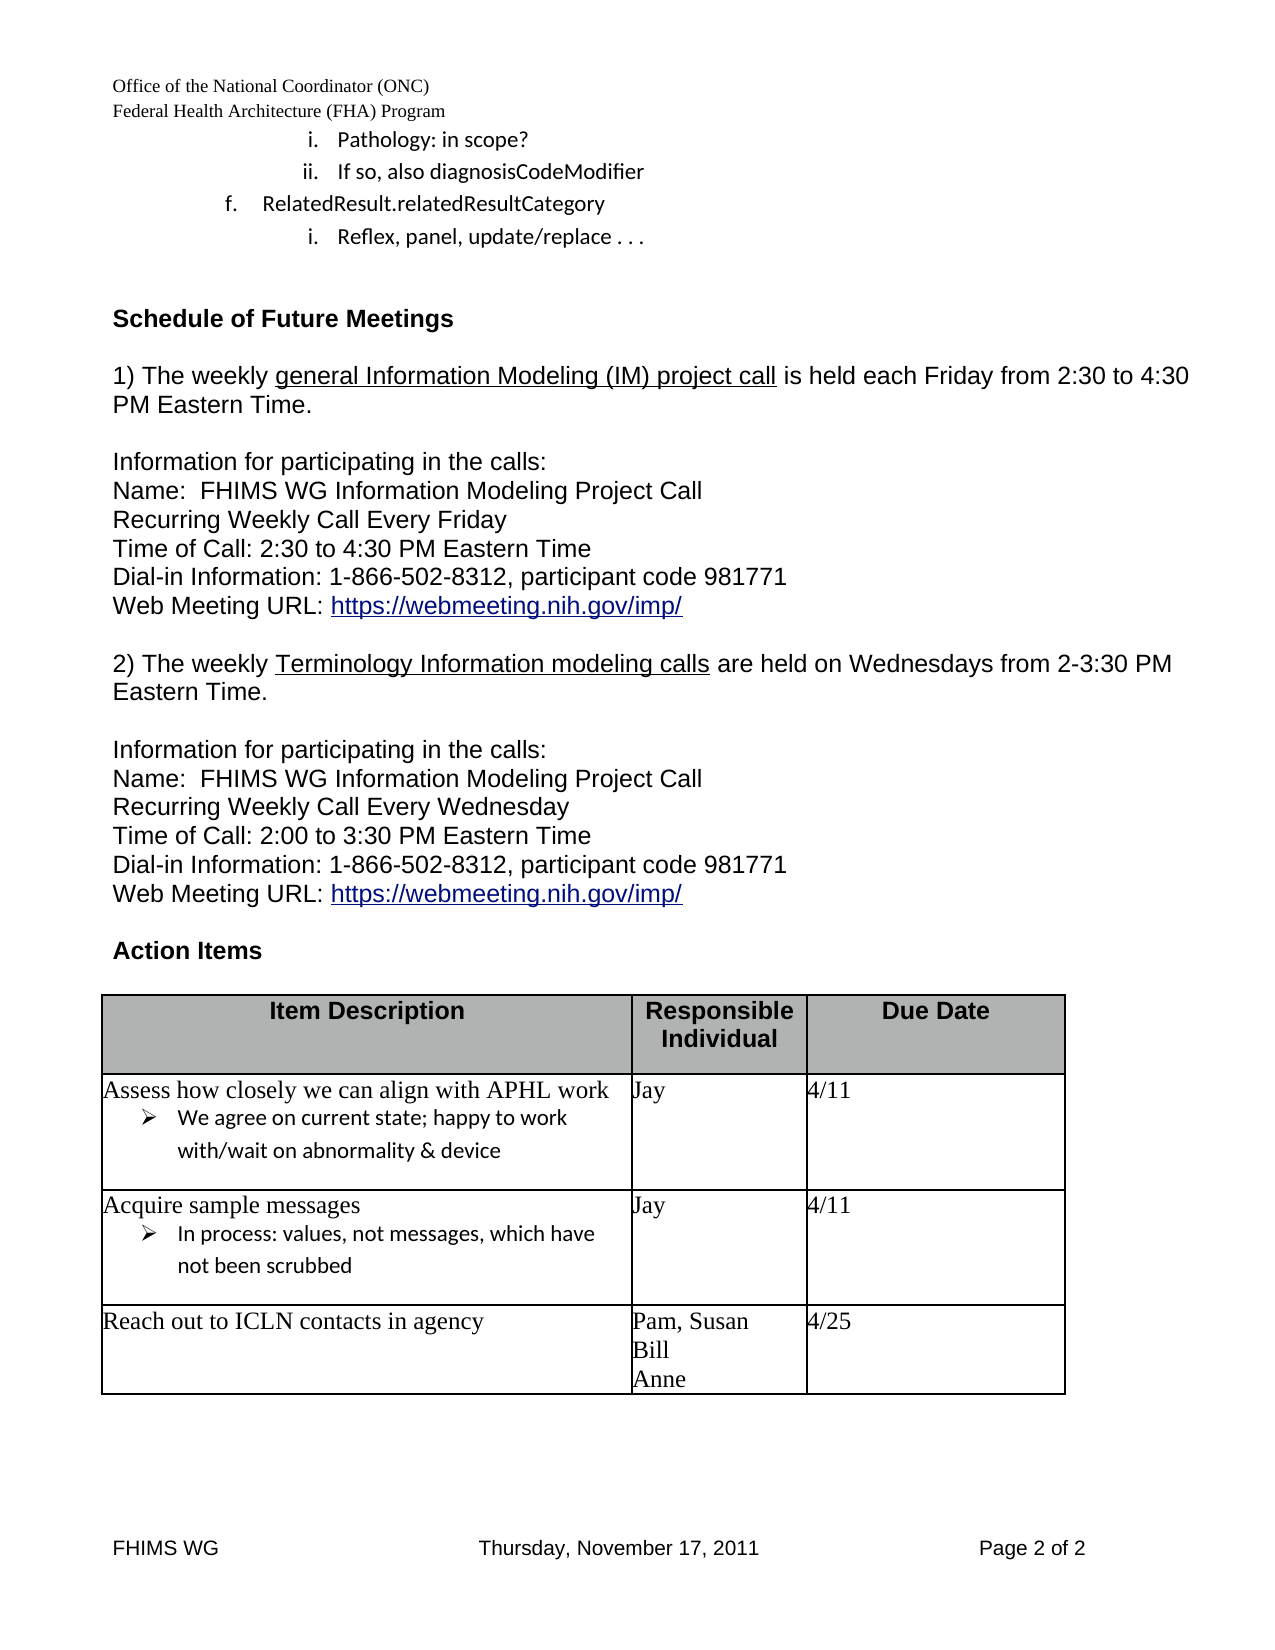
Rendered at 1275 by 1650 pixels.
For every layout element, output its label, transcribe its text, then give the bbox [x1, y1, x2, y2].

table_cell Jay [633, 1075, 806, 1188]
table_cell Pam, Susan Bill Anne [633, 1306, 806, 1392]
text Dial-in Information: 1-866-502-8312, participant code 981771 [112, 562, 1200, 591]
text Time of Call: 2:00 to 3:30 PM Eastern Time [112, 821, 1200, 850]
text Web Meeting URL: https://webmeeting.nih.gov/imp/ [112, 878, 1200, 907]
list RelatedResult.relatedResultCategory [225, 189, 1200, 218]
text Name: FHIMS WG Information Modeling Project Call [112, 763, 1200, 792]
table_cell Reach out to ICLN contacts in agency [103, 1306, 631, 1392]
table_header Responsible Individual [633, 996, 806, 1073]
text Information for participating in the calls: [112, 735, 1200, 763]
text Dial-in Information: 1-866-502-8312, participant code 981771 [112, 850, 1200, 878]
list If so, also diagnosisCodeModifier [319, 157, 1200, 185]
table_header Item Description [103, 996, 631, 1073]
text Time of Call: 2:30 to 4:30 PM Eastern Time [112, 533, 1200, 562]
text 2) The weekly Terminology Information modeling calls are held on Wednesdays from 2-3:30 PM Eastern Time. [112, 648, 1200, 706]
list Pathology: in scope? [319, 125, 1200, 153]
list Reflex, panel, update/replace . . . [319, 222, 1200, 250]
table_header Due Date [808, 996, 1064, 1073]
table_cell 4/11 [808, 1191, 1064, 1304]
text Information for participating in the calls: [112, 447, 1200, 476]
text Schedule of Future Meetings [112, 303, 1200, 332]
text Web Meeting URL: https://webmeeting.nih.gov/imp/ [112, 591, 1200, 620]
table_cell 4/11 [808, 1075, 1064, 1188]
table_cell Jay [633, 1191, 806, 1304]
text 1) The weekly general Information Modeling (IM) project call is held each Friday from 2:30 to 4:30 PM Eastern Time. [112, 361, 1200, 418]
text Recurring Weekly Call Every Wednesday [112, 792, 1200, 821]
text Name: FHIMS WG Information Modeling Project Call [112, 476, 1200, 505]
table_cell 4/25 [808, 1306, 1064, 1392]
text Action Items [112, 936, 1200, 965]
table_cell Acquire sample messages In process: values, not messages, which have not been scrubbed [103, 1191, 631, 1304]
table_cell Assess how closely we can align with APHL work We agree on current state; happy to work with/wait on abnormality & device [103, 1075, 631, 1188]
text Recurring Weekly Call Every Friday [112, 505, 1200, 533]
